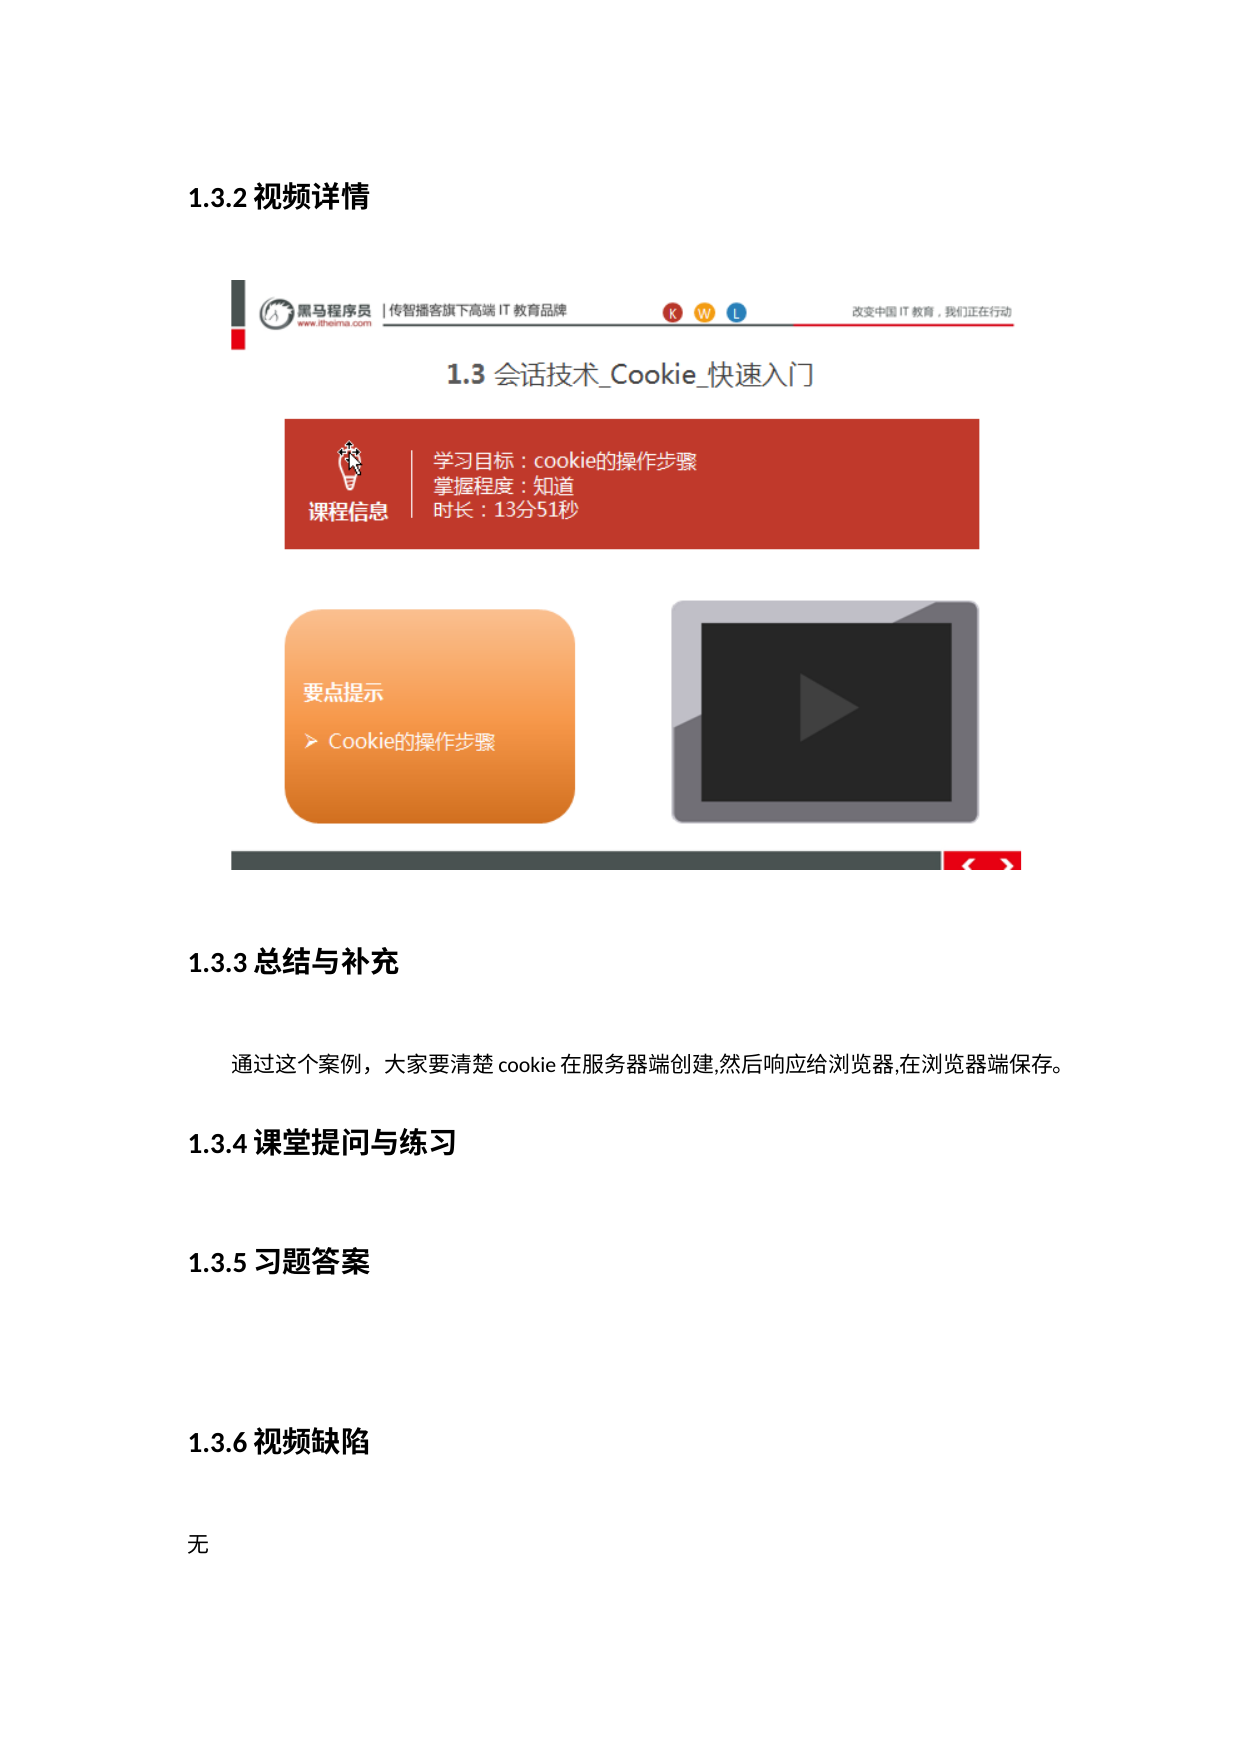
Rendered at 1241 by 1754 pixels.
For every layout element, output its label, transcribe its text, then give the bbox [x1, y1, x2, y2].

text 通过这个案例，大家要清楚cookie在服务器端创建,然后响应给浏览器,在浏览器端保存。 [187, 1046, 1053, 1079]
subtitle 1.3.4课堂提问与练习 [187, 1108, 1053, 1173]
subtitle 1.3.2视频详情 [187, 162, 1053, 227]
subtitle 1.3.6视频缺陷 [187, 1407, 1053, 1472]
subtitle 1.3.3总结与补充 [187, 927, 1053, 992]
text 无 [187, 1526, 1053, 1559]
subtitle 1.3.5习题答案 [187, 1227, 1053, 1292]
picture [231, 280, 1022, 870]
